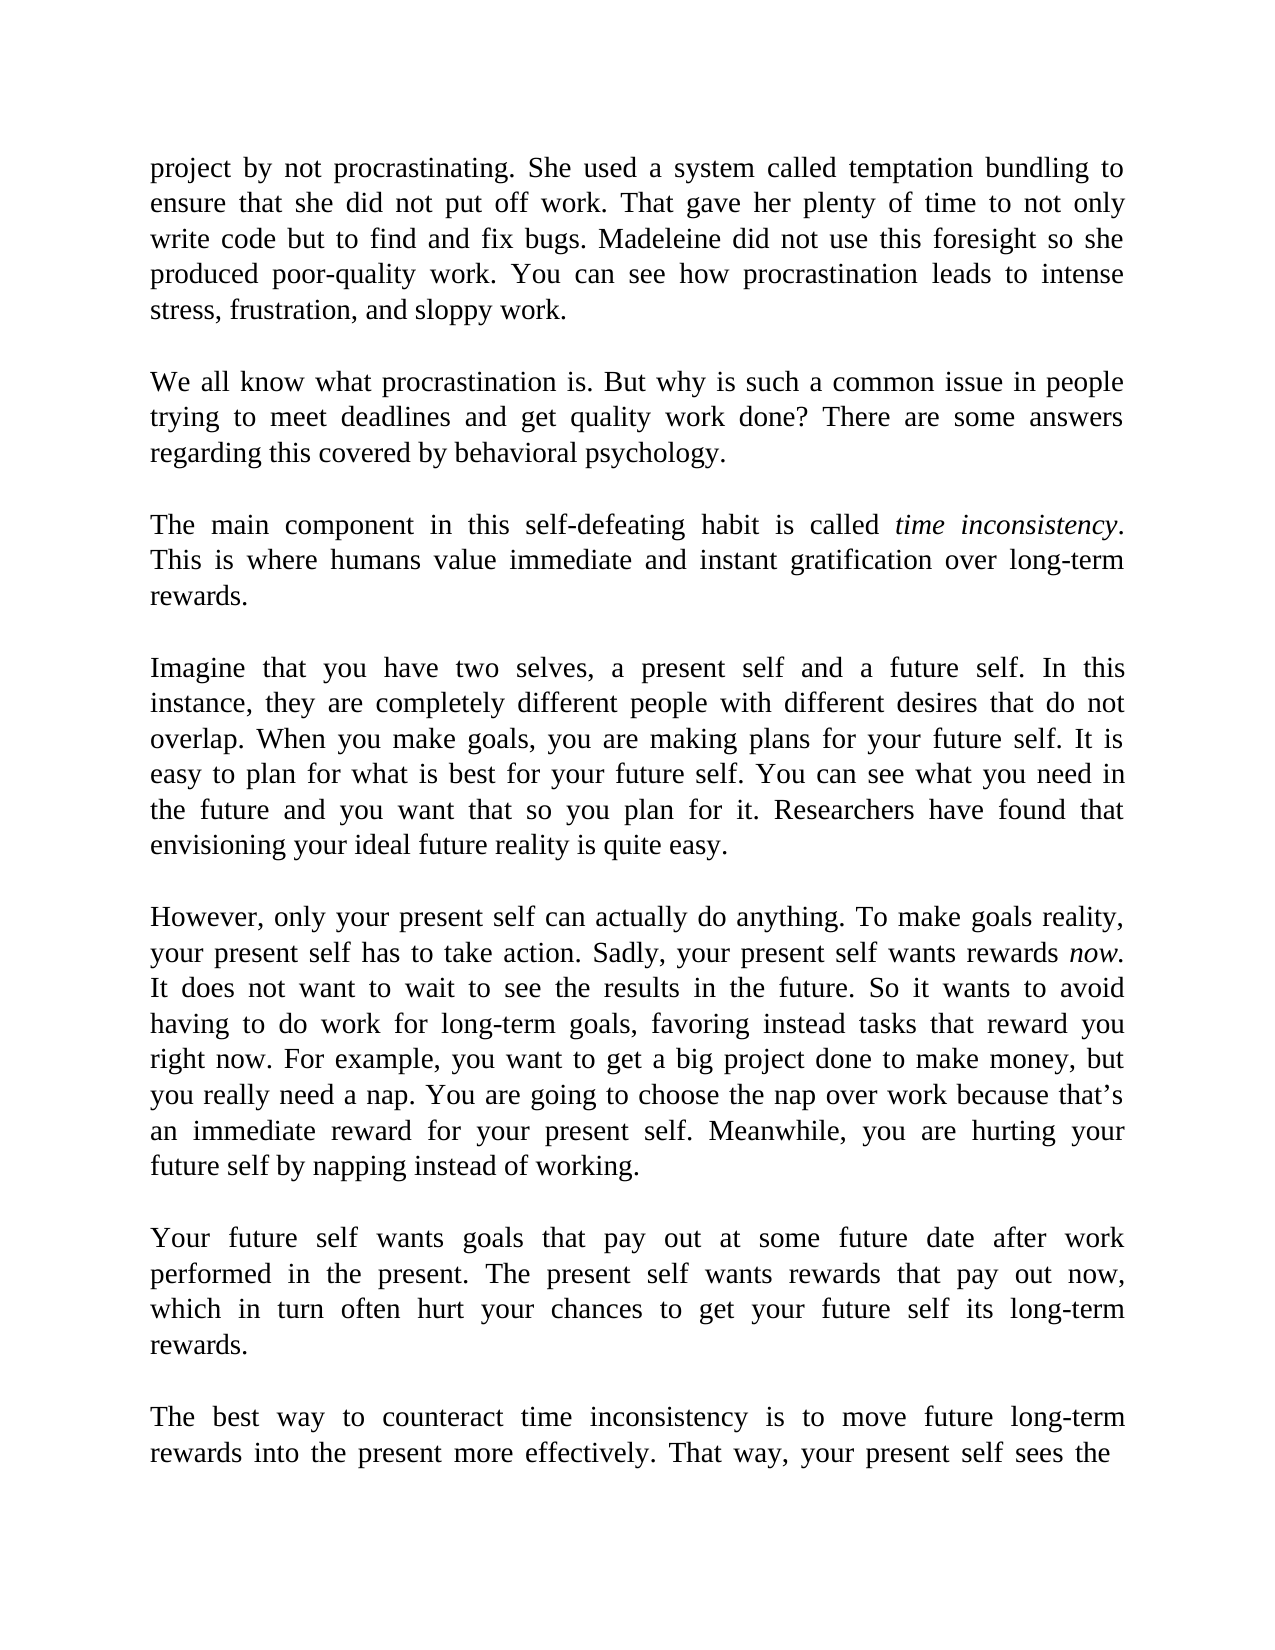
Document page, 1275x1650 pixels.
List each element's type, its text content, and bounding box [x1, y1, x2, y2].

text project by not procrastinating. She used a system called temptation bundling to ensure that she did not put off work. That gave her plenty of time to not only write code but to find and fix bugs. Madeleine did not use this foresight so she produced poor-quality work. You can see how procrastination leads to intense stress, frustration, and sloppy work. [150, 150, 1125, 325]
text The best way to counteract time inconsistency is to move future long-term rewards into the present more effectively. That way, your present self sees the [150, 1399, 1125, 1468]
text Your future self wants goals that pay out at some future date after work performed in the present. The present self wants rewards that pay out now, which in turn often hurt your chances to get your future self its long-term rewards. [150, 1221, 1125, 1361]
text We all know what procrastination is. But why is such a common issue in people trying to meet deadlines and get quality work done? There are some answers regarding this covered by behavioral psychology. [150, 364, 1125, 468]
text Imagine that you have two selves, a present self and a future self. In this instance, they are completely different people with different desires that do not overlap. When you make goals, you are making plans for your future self. It is easy to plan for what is best for your future self. You can see what you need in the future and you want that so you plan for it. Researchers have found that envisioning your ideal future reality is quite easy. [150, 650, 1125, 861]
text The main component in this self-defeating habit is called time inconsistency. This is where humans value immediate and instant gratification over long-term rewards. [150, 507, 1125, 611]
text However, only your present self can actually do anything. To make goals reality, your present self has to take action. Sadly, your present self wants rewards now. It does not want to wait to see the results in the future. So it wants to avoid having to do work for long-term goals, favoring instead tasks that reward you right now. For example, you want to get a big project done to make money, but you really need a nap. You are going to choose the nap over work because that’s an immediate reward for your present self. Meanwhile, you are hurting your future self by napping instead of working. [150, 899, 1125, 1182]
